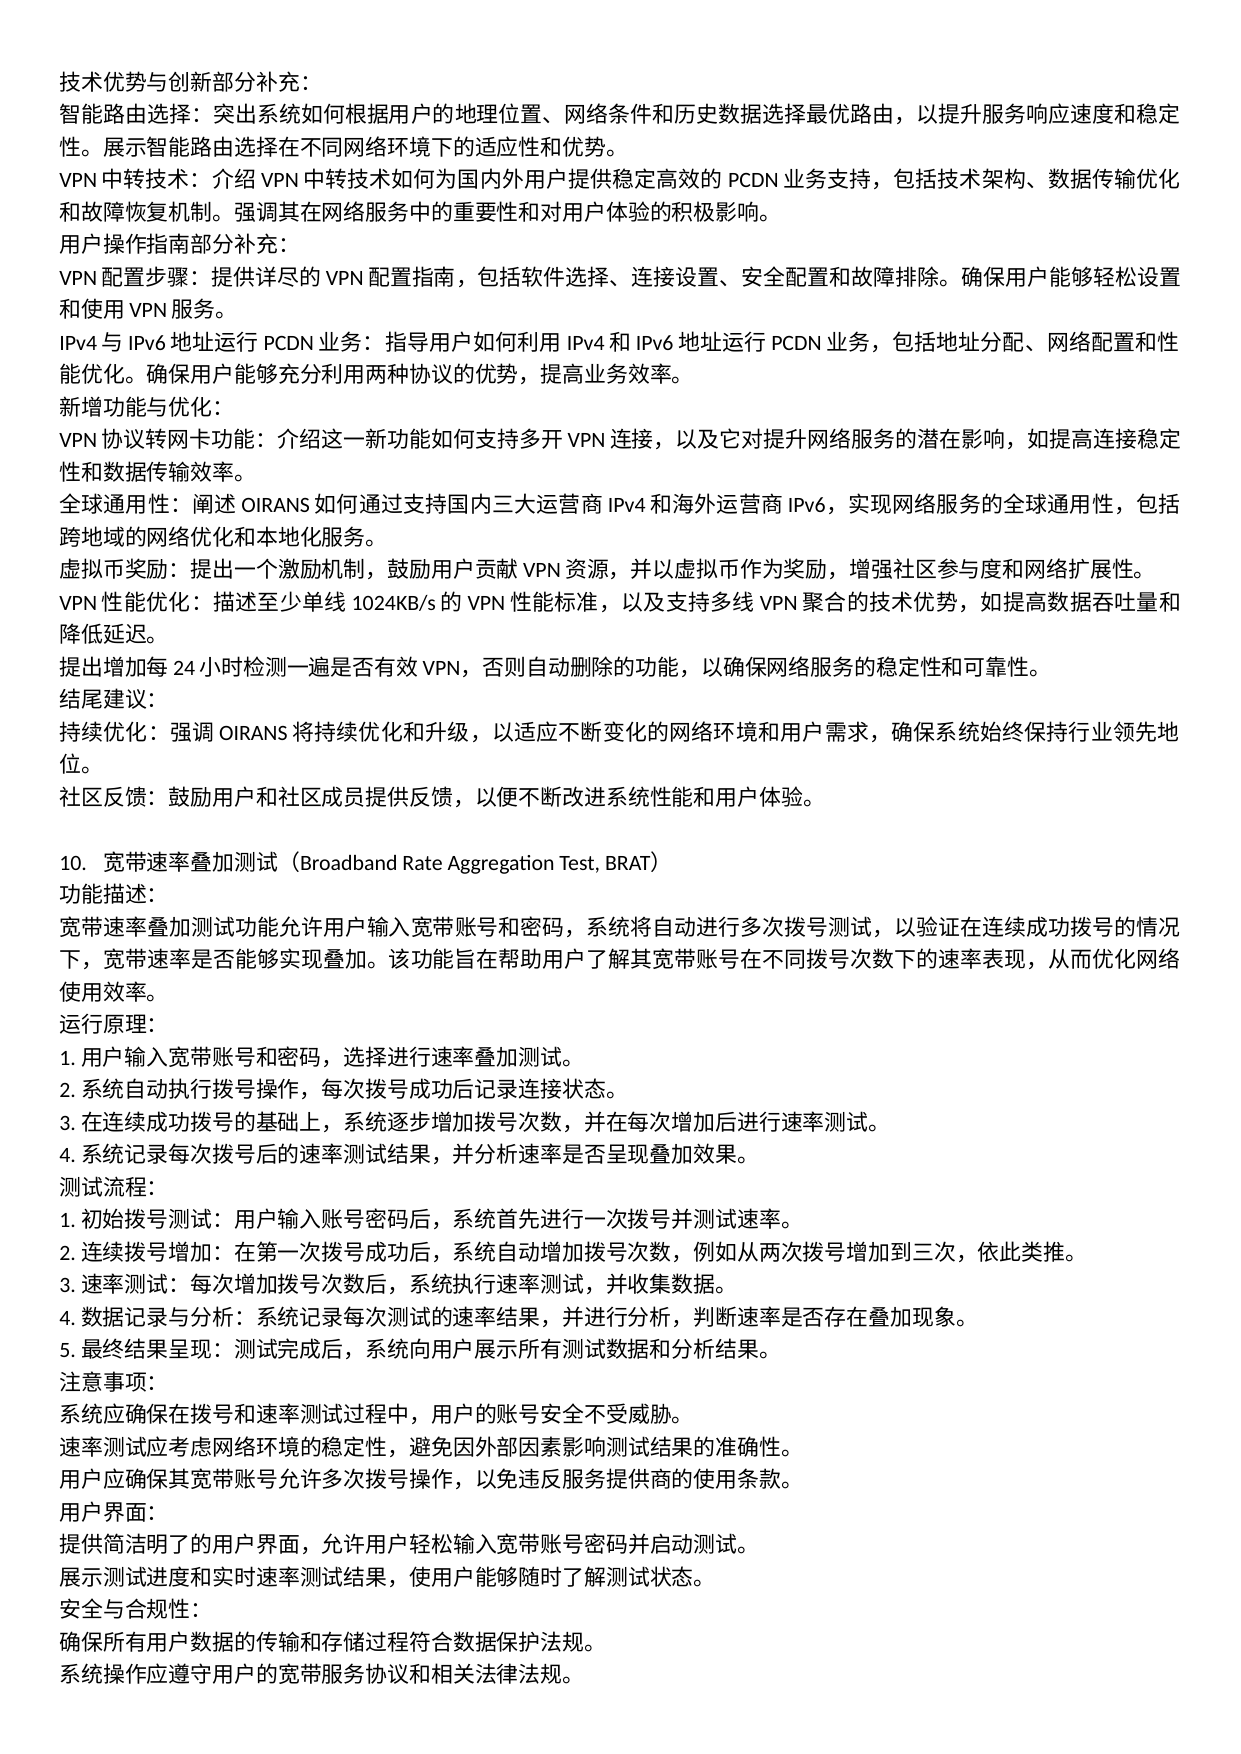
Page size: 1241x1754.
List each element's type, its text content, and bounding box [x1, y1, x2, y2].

text 持续优化：强调OIRANS将持续优化和升级，以适应不断变化的网络环境和用户需求，确保系统始终保持行业领先地位。 [59, 714, 1181, 779]
text 用户应确保其宽带账号允许多次拨号操作，以免违反服务提供商的使用条款。 [59, 1462, 1181, 1494]
text VPN性能优化：描述至少单线1024KB/s的VPN性能标准，以及支持多线VPN聚合的技术优势，如提高数据吞吐量和降低延迟。 [59, 584, 1181, 649]
text 技术优势与创新部分补充： [59, 64, 1181, 97]
text 测试流程： [59, 1169, 1181, 1202]
text 确保所有用户数据的传输和存储过程符合数据保护法规。 [59, 1624, 1181, 1657]
text 运行原理： [59, 1007, 1181, 1039]
text 用户界面： [59, 1494, 1181, 1527]
text 宽带速率叠加测试功能允许用户输入宽带账号和密码，系统将自动进行多次拨号测试，以验证在连续成功拨号的情况下，宽带速率是否能够实现叠加。该功能旨在帮助用户了解其宽带账号在不同拨号次数下的速率表现，从而优化网络使用效率。 [59, 909, 1181, 1007]
list 宽带速率叠加测试（Broadband Rate Aggregation Test, BRAT） [59, 844, 1181, 877]
text 速率测试应考虑网络环境的稳定性，避免因外部因素影响测试结果的准确性。 [59, 1429, 1181, 1462]
text 全球通用性：阐述OIRANS如何通过支持国内三大运营商IPv4和海外运营商IPv6，实现网络服务的全球通用性，包括跨地域的网络优化和本地化服务。 [59, 487, 1181, 552]
text 安全与合规性： [59, 1592, 1181, 1624]
text 提供简洁明了的用户界面，允许用户轻松输入宽带账号密码并启动测试。 [59, 1527, 1181, 1559]
text 智能路由选择：突出系统如何根据用户的地理位置、网络条件和历史数据选择最优路由，以提升服务响应速度和稳定性。展示智能路由选择在不同网络环境下的适应性和优势。 [59, 97, 1181, 162]
text 功能描述： [59, 877, 1181, 909]
text VPN协议转网卡功能：介绍这一新功能如何支持多开VPN连接，以及它对提升网络服务的潜在影响，如提高连接稳定性和数据传输效率。 [59, 422, 1181, 487]
text 用户操作指南部分补充： [59, 227, 1181, 259]
text 4. 系统记录每次拨号后的速率测试结果，并分析速率是否呈现叠加效果。 [59, 1137, 1181, 1169]
text VPN配置步骤：提供详尽的VPN配置指南，包括软件选择、连接设置、安全配置和故障排除。确保用户能够轻松设置和使用VPN服务。 [59, 259, 1181, 324]
text 注意事项： [59, 1364, 1181, 1397]
text 新增功能与优化： [59, 389, 1181, 422]
text 结尾建议： [59, 682, 1181, 714]
text 3. 在连续成功拨号的基础上，系统逐步增加拨号次数，并在每次增加后进行速率测试。 [59, 1104, 1181, 1137]
text 3. 速率测试：每次增加拨号次数后，系统执行速率测试，并收集数据。 [59, 1267, 1181, 1299]
text 2. 系统自动执行拨号操作，每次拨号成功后记录连接状态。 [59, 1072, 1181, 1104]
text 展示测试进度和实时速率测试结果，使用户能够随时了解测试状态。 [59, 1559, 1181, 1592]
text IPv4与IPv6地址运行PCDN业务：指导用户如何利用IPv4和IPv6地址运行PCDN业务，包括地址分配、网络配置和性能优化。确保用户能够充分利用两种协议的优势，提高业务效率。 [59, 324, 1181, 389]
text 5. 最终结果呈现：测试完成后，系统向用户展示所有测试数据和分析结果。 [59, 1332, 1181, 1364]
text 系统应确保在拨号和速率测试过程中，用户的账号安全不受威胁。 [59, 1397, 1181, 1429]
text VPN中转技术：介绍VPN中转技术如何为国内外用户提供稳定高效的PCDN业务支持，包括技术架构、数据传输优化和故障恢复机制。强调其在网络服务中的重要性和对用户体验的积极影响。 [59, 162, 1181, 227]
text 2. 连续拨号增加：在第一次拨号成功后，系统自动增加拨号次数，例如从两次拨号增加到三次，依此类推。 [59, 1234, 1181, 1267]
text 系统操作应遵守用户的宽带服务协议和相关法律法规。 [59, 1657, 1181, 1689]
text 提出增加每24小时检测一遍是否有效VPN，否则自动删除的功能，以确保网络服务的稳定性和可靠性。 [59, 649, 1181, 682]
text 虚拟币奖励：提出一个激励机制，鼓励用户贡献VPN资源，并以虚拟币作为奖励，增强社区参与度和网络扩展性。 [59, 552, 1181, 584]
text 社区反馈：鼓励用户和社区成员提供反馈，以便不断改进系统性能和用户体验。 [59, 779, 1181, 812]
text 4. 数据记录与分析：系统记录每次测试的速率结果，并进行分析，判断速率是否存在叠加现象。 [59, 1299, 1181, 1332]
text 1. 用户输入宽带账号和密码，选择进行速率叠加测试。 [59, 1039, 1181, 1072]
text 1. 初始拨号测试：用户输入账号密码后，系统首先进行一次拨号并测试速率。 [59, 1202, 1181, 1234]
